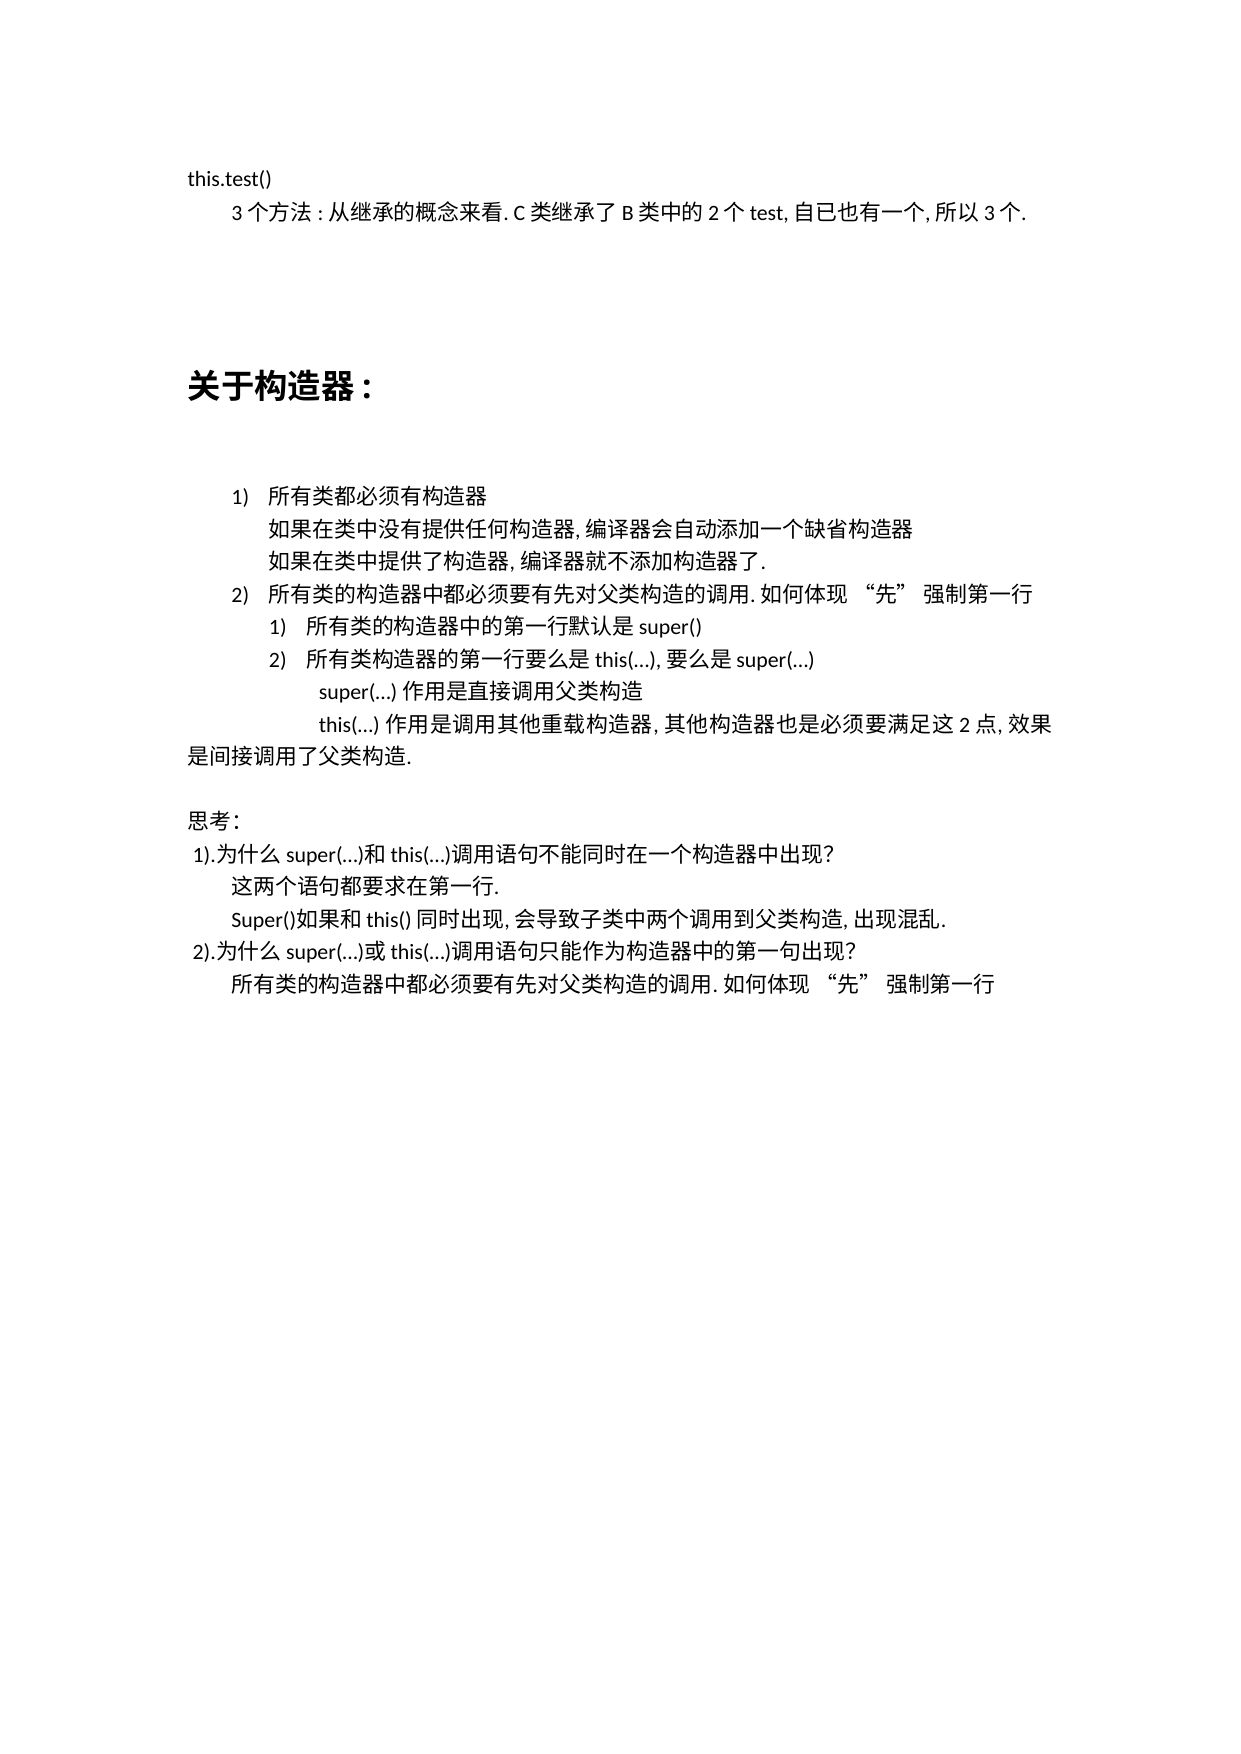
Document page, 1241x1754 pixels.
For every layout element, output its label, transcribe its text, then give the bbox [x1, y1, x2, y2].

text 所有类的构造器中都必须要有先对父类构造的调用. 如何体现 “先” 强制第一行 [187, 966, 1053, 999]
text 如果在类中没有提供任何构造器, 编译器会自动添加一个缺省构造器 [269, 511, 1053, 544]
text 1).为什么super(…)和this(…)调用语句不能同时在一个构造器中出现？ [187, 836, 1053, 869]
list 所有类都必须有构造器 [231, 479, 1053, 511]
text Super()如果和this() 同时出现, 会导致子类中两个调用到父类构造, 出现混乱. [187, 901, 1053, 934]
text this(…) 作用是调用其他重载构造器, 其他构造器也是必须要满足这2点, 效果是间接调用了父类构造. [187, 706, 1053, 771]
text 如果在类中提供了构造器, 编译器就不添加构造器了. [269, 544, 1053, 576]
list 所有类的构造器中的第一行默认是super() [269, 609, 1053, 641]
list 所有类构造器的第一行要么是this(…), 要么是super(…) [269, 641, 1053, 674]
text 思考： [187, 804, 1053, 836]
subtitle 关于构造器 : [187, 352, 1053, 417]
text super(…) 作用是直接调用父类构造 [187, 674, 1053, 706]
list 所有类的构造器中都必须要有先对父类构造的调用. 如何体现 “先” 强制第一行 [231, 576, 1053, 609]
text 这两个语句都要求在第一行. [187, 869, 1053, 901]
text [187, 162, 1053, 194]
text 3个方法 : 从继承的概念来看. C类继承了B类中的2个test, 自已也有一个, 所以3个. [187, 194, 1053, 227]
text 2).为什么super(…)或this(…)调用语句只能作为构造器中的第一句出现？ [187, 934, 1053, 966]
